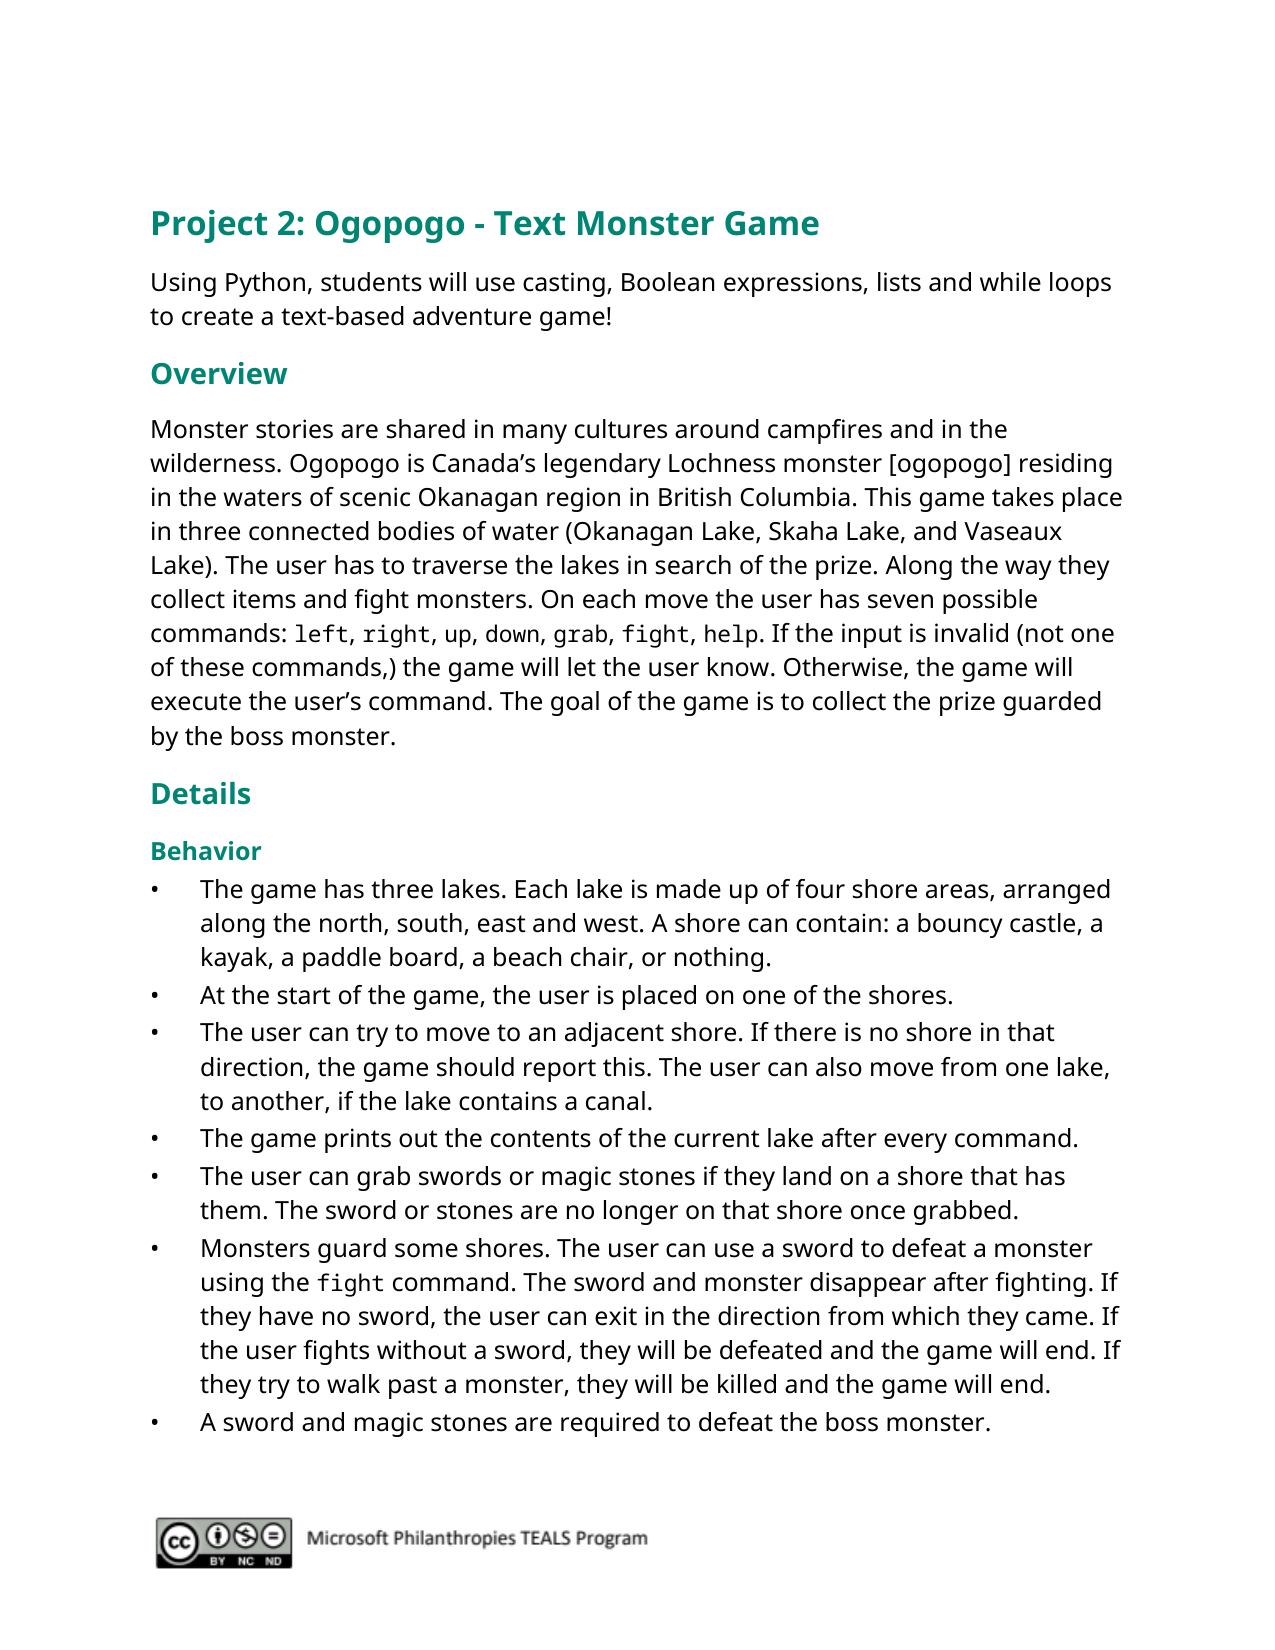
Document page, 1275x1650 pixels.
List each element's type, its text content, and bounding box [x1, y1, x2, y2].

subtitle Details [150, 773, 1125, 813]
list At the start of the game, the user is placed on one of the shores. [150, 977, 1125, 1011]
subtitle Project 2: Ogopogo - Text Monster Game [150, 200, 1125, 245]
picture [150, 1511, 660, 1575]
list A sword and magic stones are required to defeat the boss monster. [150, 1405, 1125, 1439]
list The game has three lakes. Each lake is made up of four shore areas, arranged along the north, south, east and west. A shore can contain: a bouncy castle, a kayak, a paddle board, a beach chair, or nothing. [150, 871, 1125, 973]
list The game prints out the contents of the current lake after every command. [150, 1121, 1125, 1155]
text Using Python, students will use casting, Boolean expressions, lists and while loops to create a text-based adventure game! [150, 264, 1125, 332]
text Monster stories are shared in many cultures around campfires and in the wilderness. Ogopogo is Canada’s legendary Lochness monster [ogopogo] residing in the waters of scenic Okanagan region in British Columbia. This game takes place in three connected bodies of water (Okanagan Lake, Skaha Lake, and Vaseaux Lake). The user has to traverse the lakes in search of the prize. Along the way they collect items and fight monsters. On each move the user has seven possible commands: left, right, up, down, grab, fight, help. If the input is invalid (not one of these commands,) the game will let the user know. Otherwise, the game will execute the user’s command. The goal of the game is to collect the prize guarded by the boss monster. [150, 412, 1125, 752]
list Monsters guard some shores. The user can use a sword to defeat a monster using the fight command. The sword and monster disappear after fighting. If they have no sword, the user can exit in the direction from which they came. If the user fights without a sword, they will be defeated and the game will end. If they try to walk past a monster, they will be killed and the game will end. [150, 1231, 1125, 1401]
list The user can try to move to an adjacent shore. If there is no shore in that direction, the game should report this. The user can also move from one lake, to another, if the lake contains a canal. [150, 1015, 1125, 1117]
list The user can grab swords or magic stones if they land on a shore that has them. The sword or stones are no longer on that shore once grabbed. [150, 1159, 1125, 1227]
subtitle Behavior [150, 833, 1125, 868]
subtitle Overview [150, 353, 1125, 393]
